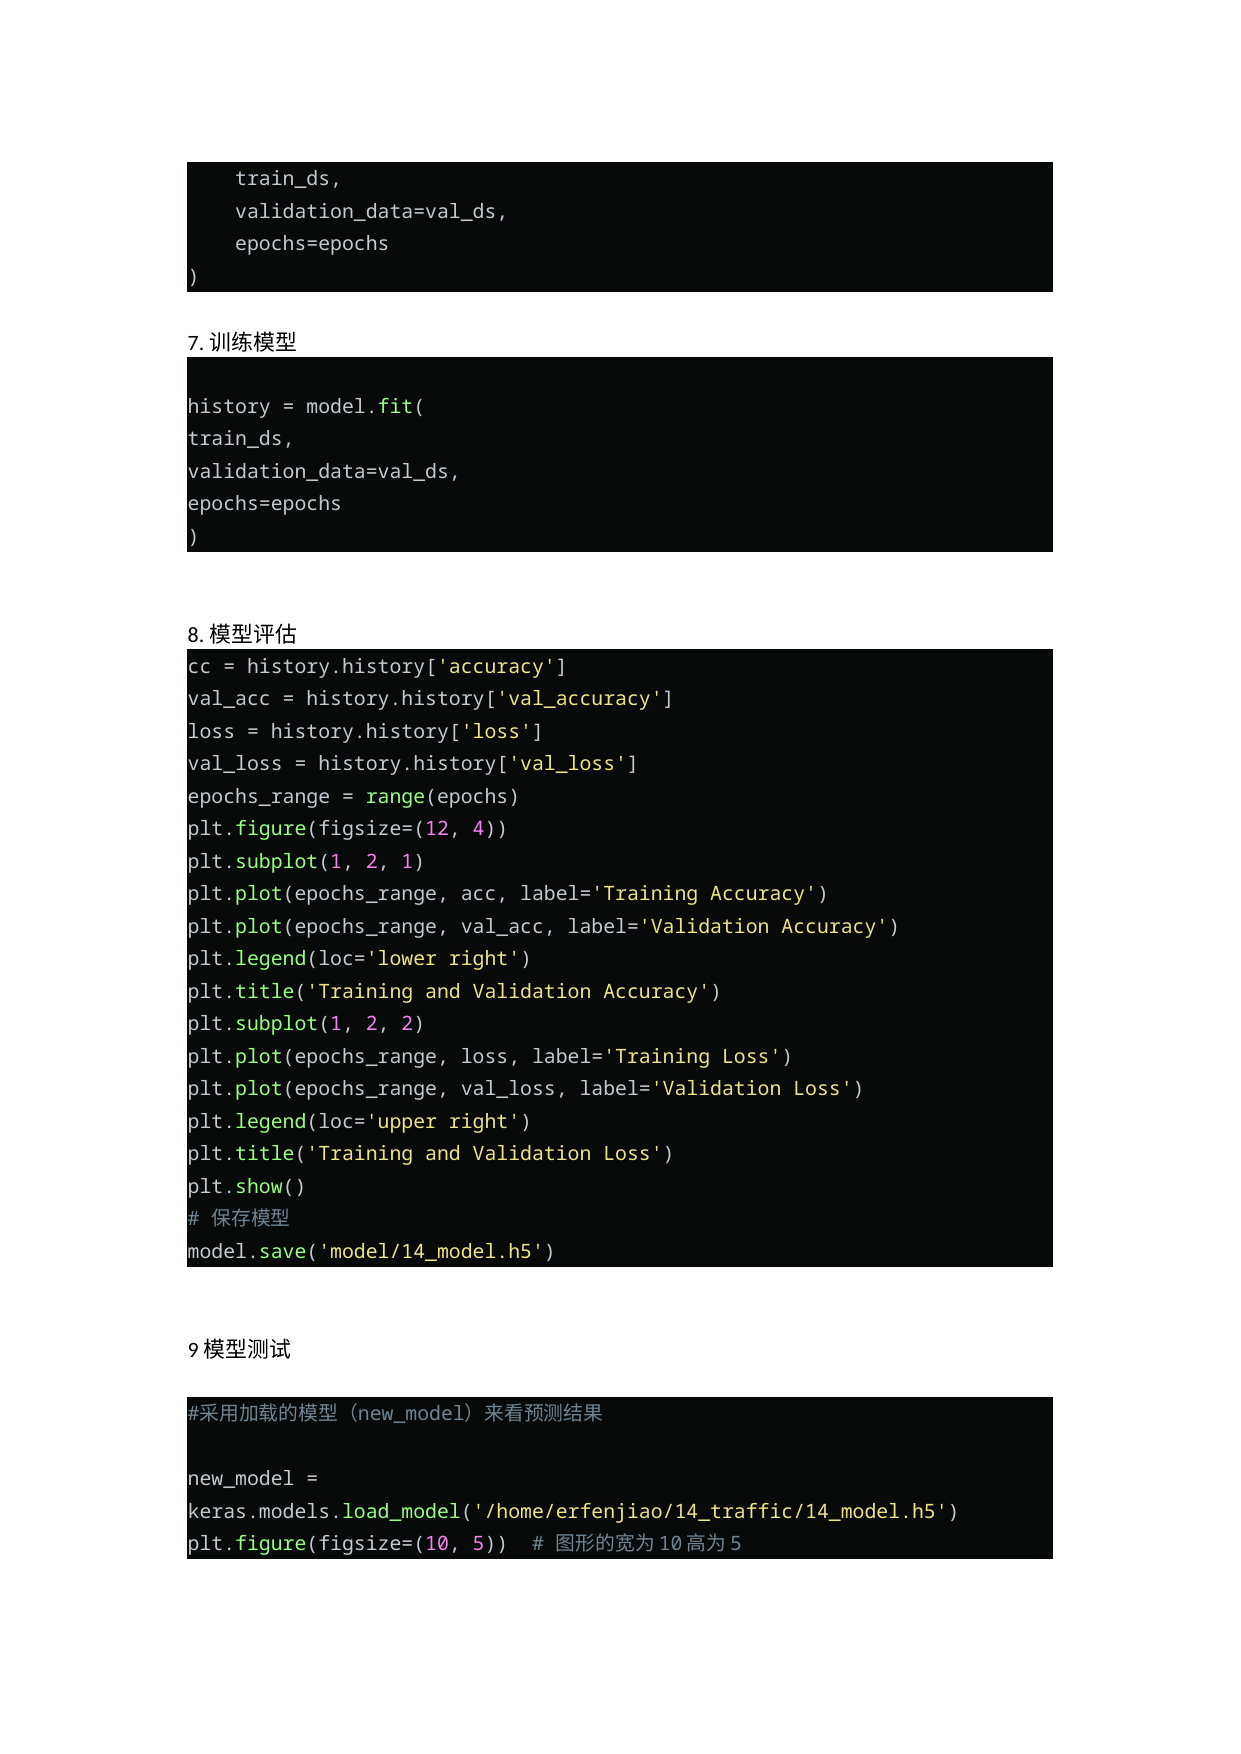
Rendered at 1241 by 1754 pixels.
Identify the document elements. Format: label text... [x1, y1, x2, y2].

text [187, 1397, 1053, 1559]
text cc = history.history['accuracy'] val_acc = history.history['val_accuracy'] loss = history.history['loss'] val_loss = history.history['val_loss'] epochs_range = range(epochs) plt.figure(figsize=(12, 4)) plt.subplot(1, 2, 1) plt.plot(epochs_range, acc, label='Training Accuracy') plt.plot(epochs_range, val_acc, label='Validation Accuracy') plt.legend(loc='lower right') plt.title('Training and Validation Accuracy') plt.subplot(1, 2, 2) plt.plot(epochs_range, loss, label='Training Loss') plt.plot(epochs_range, val_loss, label='Validation Loss') plt.legend(loc='upper right') plt.title('Training and Validation Loss') plt.show() # 保存模型 model.save('model/14_model.h5') [187, 649, 1053, 1267]
text history = model.fit( train_ds, validation_data=val_ds, epochs=epochs ) [187, 357, 1053, 552]
text 9 模型测试 [187, 1332, 1053, 1364]
list 训练模型 [187, 324, 1053, 357]
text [187, 162, 1053, 292]
list 模型评估 [187, 617, 1053, 649]
